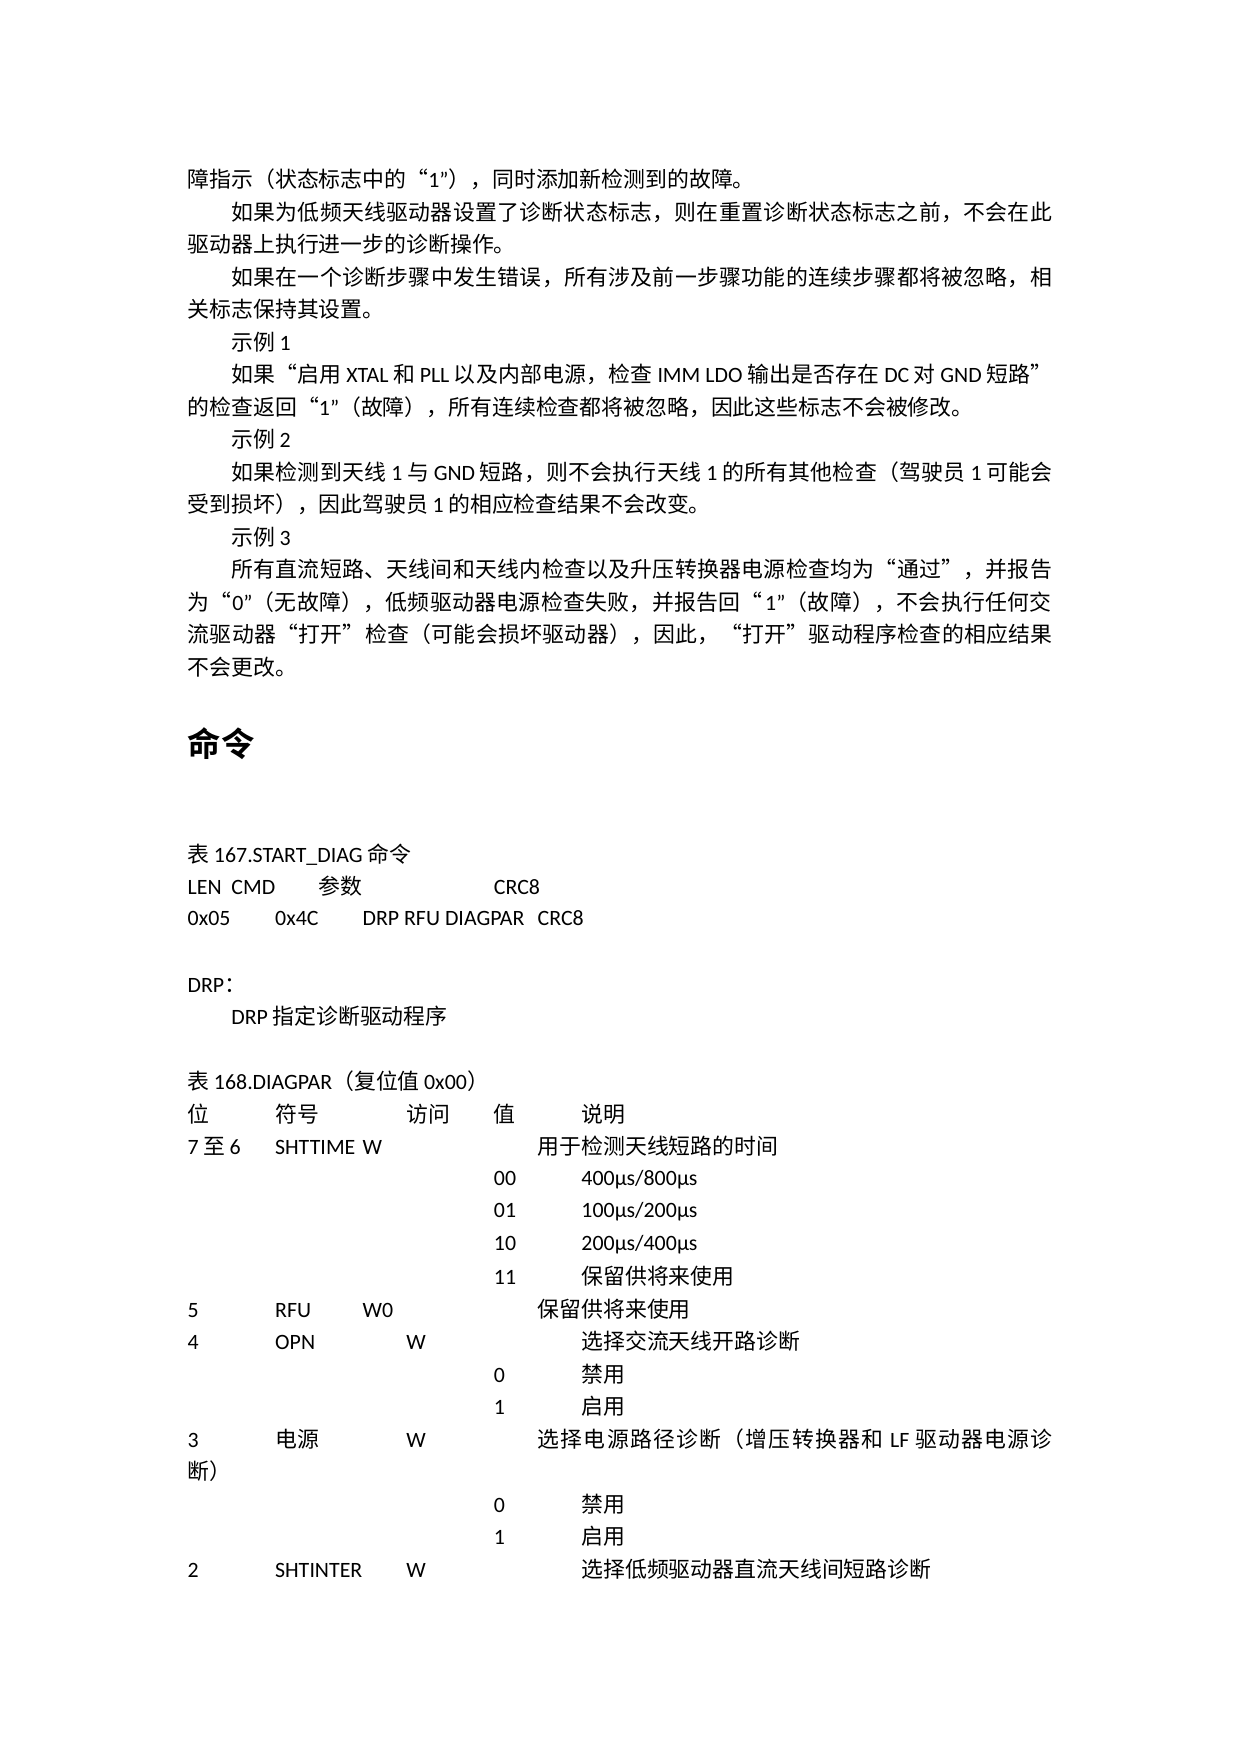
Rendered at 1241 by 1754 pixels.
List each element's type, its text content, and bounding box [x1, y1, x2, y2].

text 5 RFU W0 保留供将来使用 [187, 1291, 1053, 1324]
text 如果在询问START_DIAG命令之前未清除诊断状态标志，则会保留以前诊断命令中的故障指示（状态标志中的“1”），同时添加新检测到的故障。 [187, 162, 1053, 194]
text 表167.START_DIAG命令 [187, 836, 1053, 869]
text 示例1 [187, 324, 1053, 357]
text 如果在一个诊断步骤中发生错误，所有涉及前一步骤功能的连续步骤都将被忽略，相关标志保持其设置。 [187, 259, 1053, 324]
text 表168.DIAGPAR（复位值0x00） [187, 1064, 1053, 1096]
text 4 OPN W 选择交流天线开路诊断 [187, 1324, 1053, 1356]
text 1 启用 [494, 1519, 1053, 1551]
text 0 禁用 [494, 1486, 1053, 1519]
text 示例3 [187, 519, 1053, 552]
subtitle 命令 [187, 709, 1053, 774]
text 01 100μs/200μs [494, 1194, 1053, 1226]
text DRP： [187, 966, 1053, 999]
text 0x05 0x4C DRP RFU DIAGPAR CRC8 [187, 901, 1053, 934]
text 3 电源 W 选择电源路径诊断（增压转换器和LF驱动器电源诊断） [187, 1421, 1053, 1486]
text DRP指定诊断驱动程序 [187, 999, 1053, 1031]
text 11 保留供将来使用 [494, 1259, 1053, 1291]
text 如果为低频天线驱动器设置了诊断状态标志，则在重置诊断状态标志之前，不会在此驱动器上执行进一步的诊断操作。 [187, 194, 1053, 259]
text LEN CMD 参数 CRC8 [187, 869, 1053, 901]
text 如果检测到天线1与GND短路，则不会执行天线1的所有其他检查（驾驶员1可能会受到损坏），因此驾驶员1的相应检查结果不会改变。 [187, 454, 1053, 519]
text 2 SHTINTER W 选择低频驱动器直流天线间短路诊断 [187, 1551, 1053, 1584]
text 如果“启用XTAL和PLL以及内部电源，检查IMM LDO输出是否存在DC对GND短路”的检查返回“1”（故障），所有连续检查都将被忽略，因此这些标志不会被修改。 [187, 357, 1053, 422]
text 00 400μs/800μs [494, 1161, 1053, 1194]
text 1 启用 [494, 1389, 1053, 1421]
text 10 200μs/400μs [494, 1226, 1053, 1259]
text 7至6 SHTTIME W 用于检测天线短路的时间 [187, 1129, 1053, 1161]
text 示例2 [187, 422, 1053, 454]
text 0 禁用 [494, 1356, 1053, 1389]
text 位 符号 访问 值 说明 [187, 1096, 1053, 1129]
text 所有直流短路、天线间和天线内检查以及升压转换器电源检查均为“通过”，并报告为“0”（无故障），低频驱动器电源检查失败，并报告回“1”（故障），不会执行任何交流驱动器“打开”检查（可能会损坏驱动器），因此，“打开”驱动程序检查的相应结果不会更改。 [187, 552, 1053, 682]
